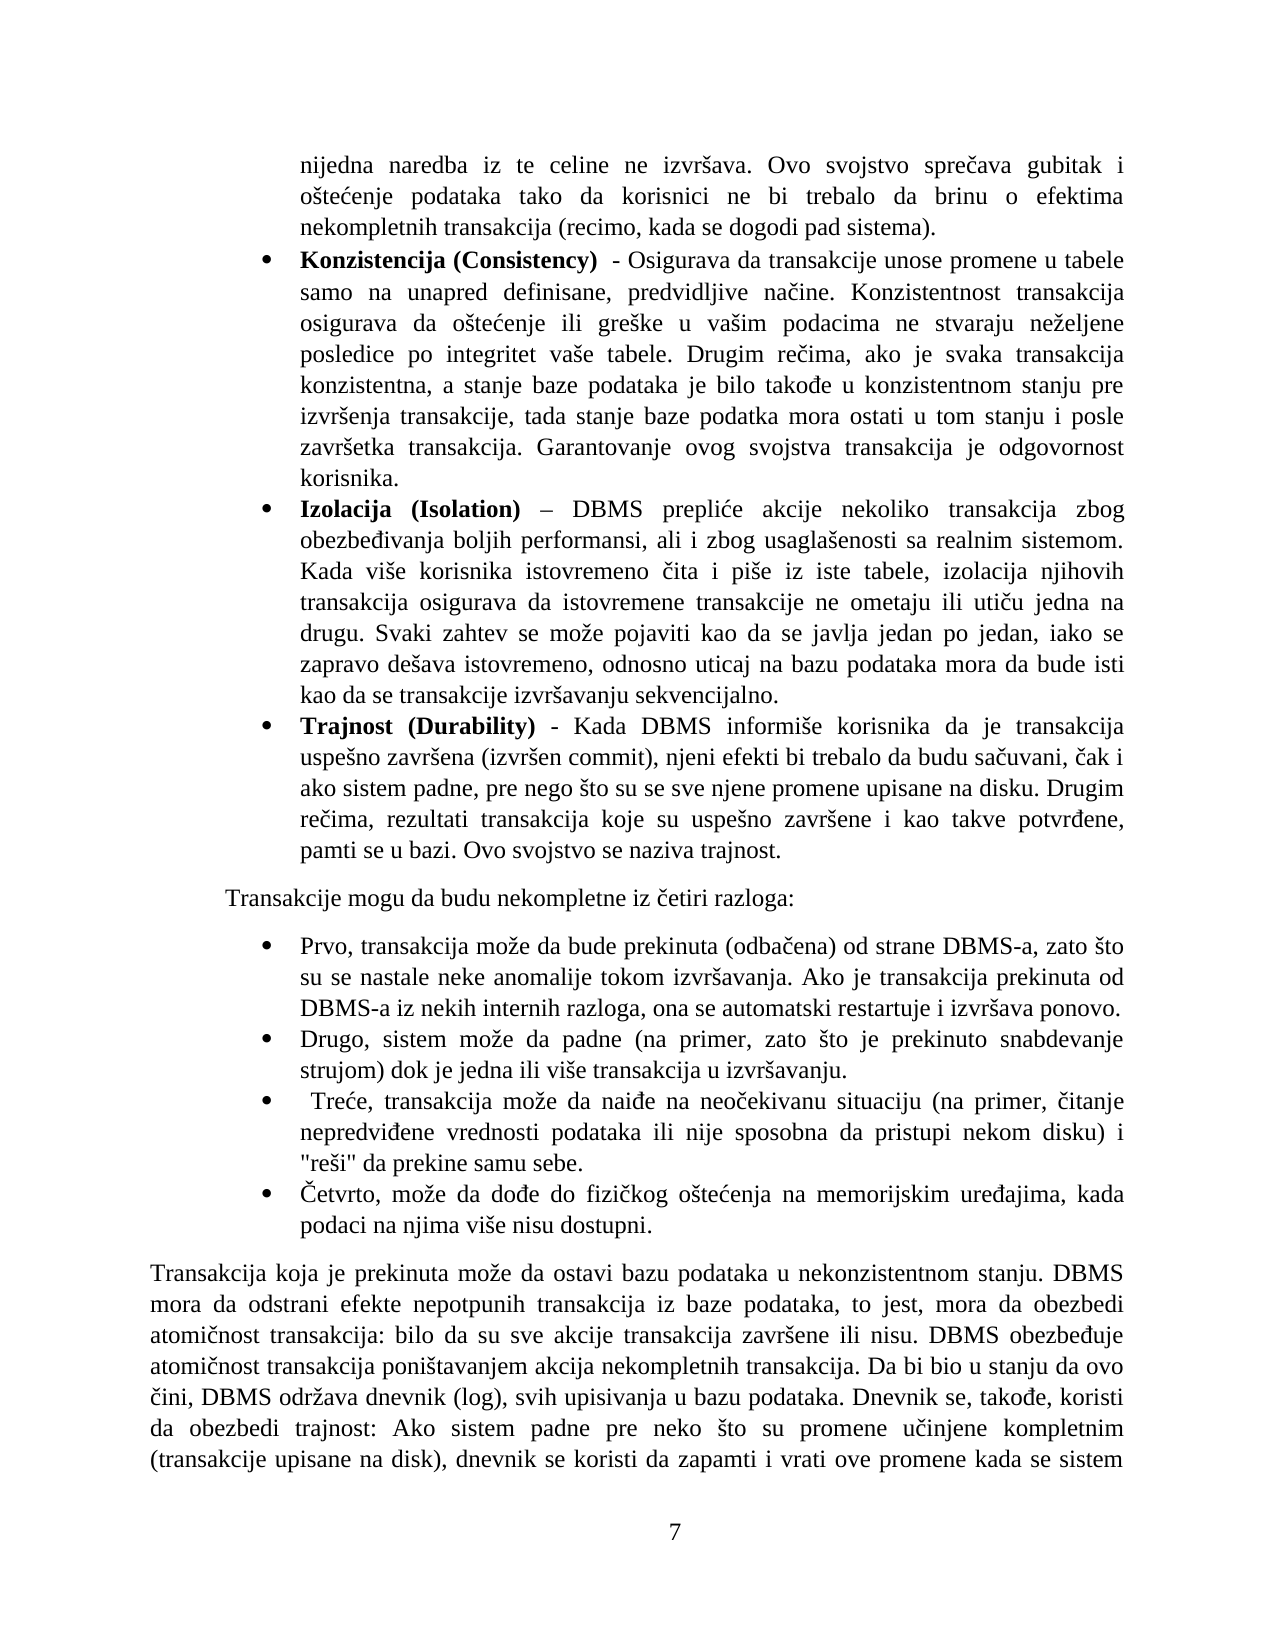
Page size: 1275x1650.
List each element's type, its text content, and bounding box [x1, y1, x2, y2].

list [262, 150, 1125, 241]
list Treće, transakcija može da naiđe na neočekivanu situaciju (na primer, čitanje nepredviđene vrednosti podataka ili nije sposobna da pristupi nekom disku) i "reši" da prekine samu sebe. [262, 1086, 1125, 1177]
list Četvrto, može da dođe do fizičkog oštećenja na memorijskim uređajima, kada podaci na njima više nisu dostupni. [262, 1179, 1125, 1239]
list Trajnost (Durability) - Kada DBMS informiše korisnika da je transakcija uspešno završena (izvršen commit), njeni efekti bi trebalo da budu sačuvani, čak i ako sistem padne, pre nego što su se sve njene promene upisane na disku. Drugim rečima, rezultati transakcija koje su uspešno završene i kao takve potvrđene, pamti se u bazi. Ovo svojstvo se naziva trajnost. [262, 711, 1125, 864]
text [150, 1258, 1125, 1473]
list Konzistencija (Consistency) - Osigurava da transakcije unose promene u tabele samo na unapred definisane, predvidljive načine. Konzistentnost transakcija osigurava da oštećenje ili greške u vašim podacima ne stvaraju neželjene posledice po integritet vaše tabele. Drugim rečima, ako je svaka transakcija konzistentna, a stanje baze podataka je bilo takođe u konzistentnom stanju pre izvršenja transakcije, tada stanje baze podatka mora ostati u tom stanju i posle završetka transakcija. Garantovanje ovog svojstva transakcija je odgovornost korisnika. [262, 243, 1125, 492]
list Drugo, sistem može da padne (na primer, zato što je prekinuto snabdevanje strujom) dok je jedna ili više transakcija u izvršavanju. [262, 1024, 1125, 1084]
list Prvo, transakcija može da bude prekinuta (odbačena) od strane DBMS-a, zato što su se nastale neke anomalije tokom izvršavanja. Ako je transakcija prekinuta od DBMS-a iz nekih internih razloga, ona se automatski restartuje i izvršava ponovo. [262, 931, 1125, 1022]
list Izolacija (Isolation) – DBMS prepliće akcije nekoliko transakcija zbog obezbeđivanja boljih performansi, ali i zbog usaglašenosti sa realnim sistemom. Kada više korisnika istovremeno čita i piše iz iste tabele, izolacija njihovih transakcija osigurava da istovremene transakcije ne ometaju ili utiču jedna na drugu. Svaki zahtev se može pojaviti kao da se javlja jedan po jedan, iako se zapravo dešava istovremeno, odnosno uticaj na bazu podataka mora da bude isti kao da se transakcije izvršavanju sekvencijalno. [262, 494, 1125, 709]
text Transakcije mogu da budu nekompletne iz četiri razloga: [150, 883, 1125, 912]
